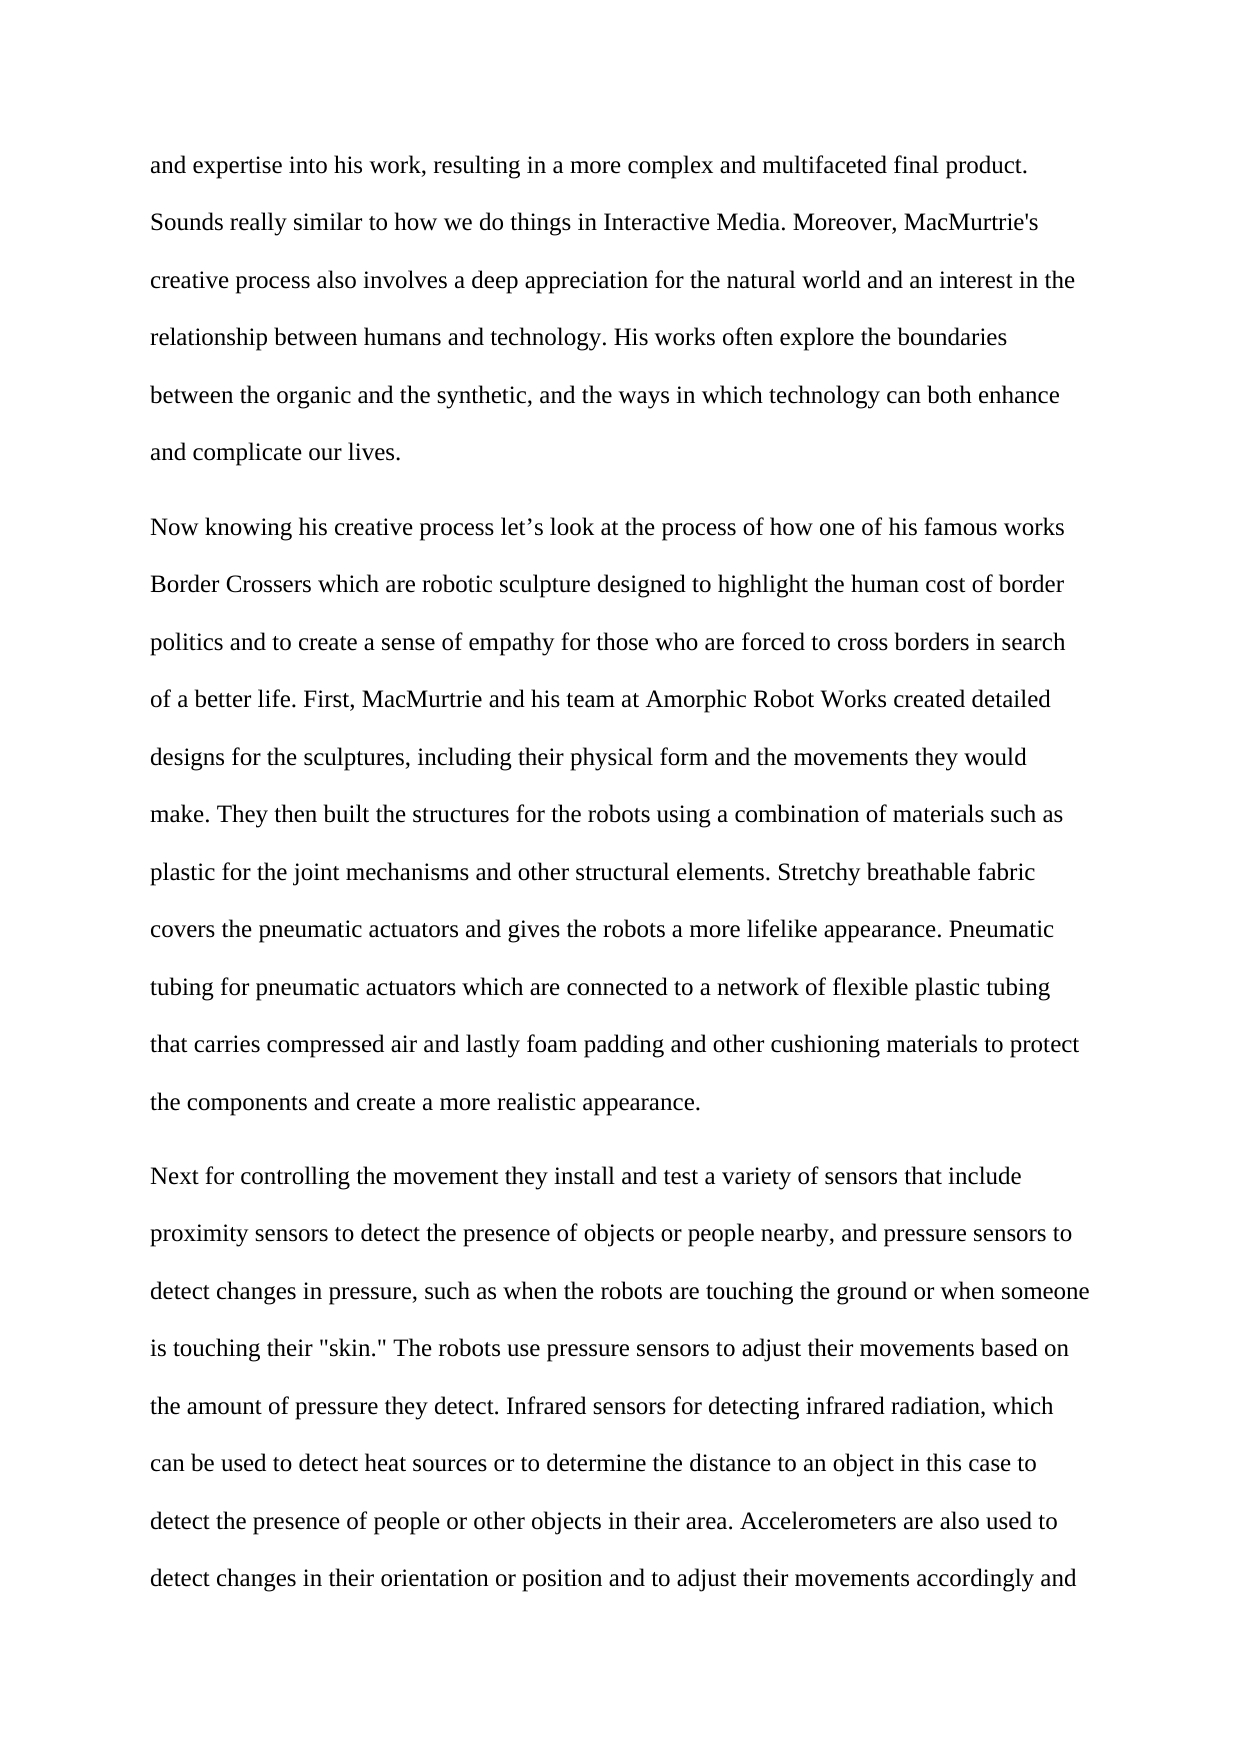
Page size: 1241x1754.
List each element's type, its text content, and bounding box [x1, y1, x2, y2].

text Now knowing his creative process let’s look at the process of how one of his famous works Border Crossers which are robotic sculpture designed to highlight the human cost of border politics and to create a sense of empathy for those who are forced to cross borders in search of a better life. First, MacMurtrie and his team at Amorphic Robot Works created detailed designs for the sculptures, including their physical form and the movements they would make. They then built the structures for the robots using a combination of materials such as plastic for the joint mechanisms and other structural elements. Stretchy breathable fabric covers the pneumatic actuators and gives the robots a more lifelike appearance. Pneumatic tubing for pneumatic actuators which are connected to a network of flexible plastic tubing that carries compressed air and lastly foam padding and other cushioning materials to protect the components and create a more realistic appearance. [150, 512, 1090, 1115]
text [150, 1161, 1090, 1592]
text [150, 150, 1090, 466]
